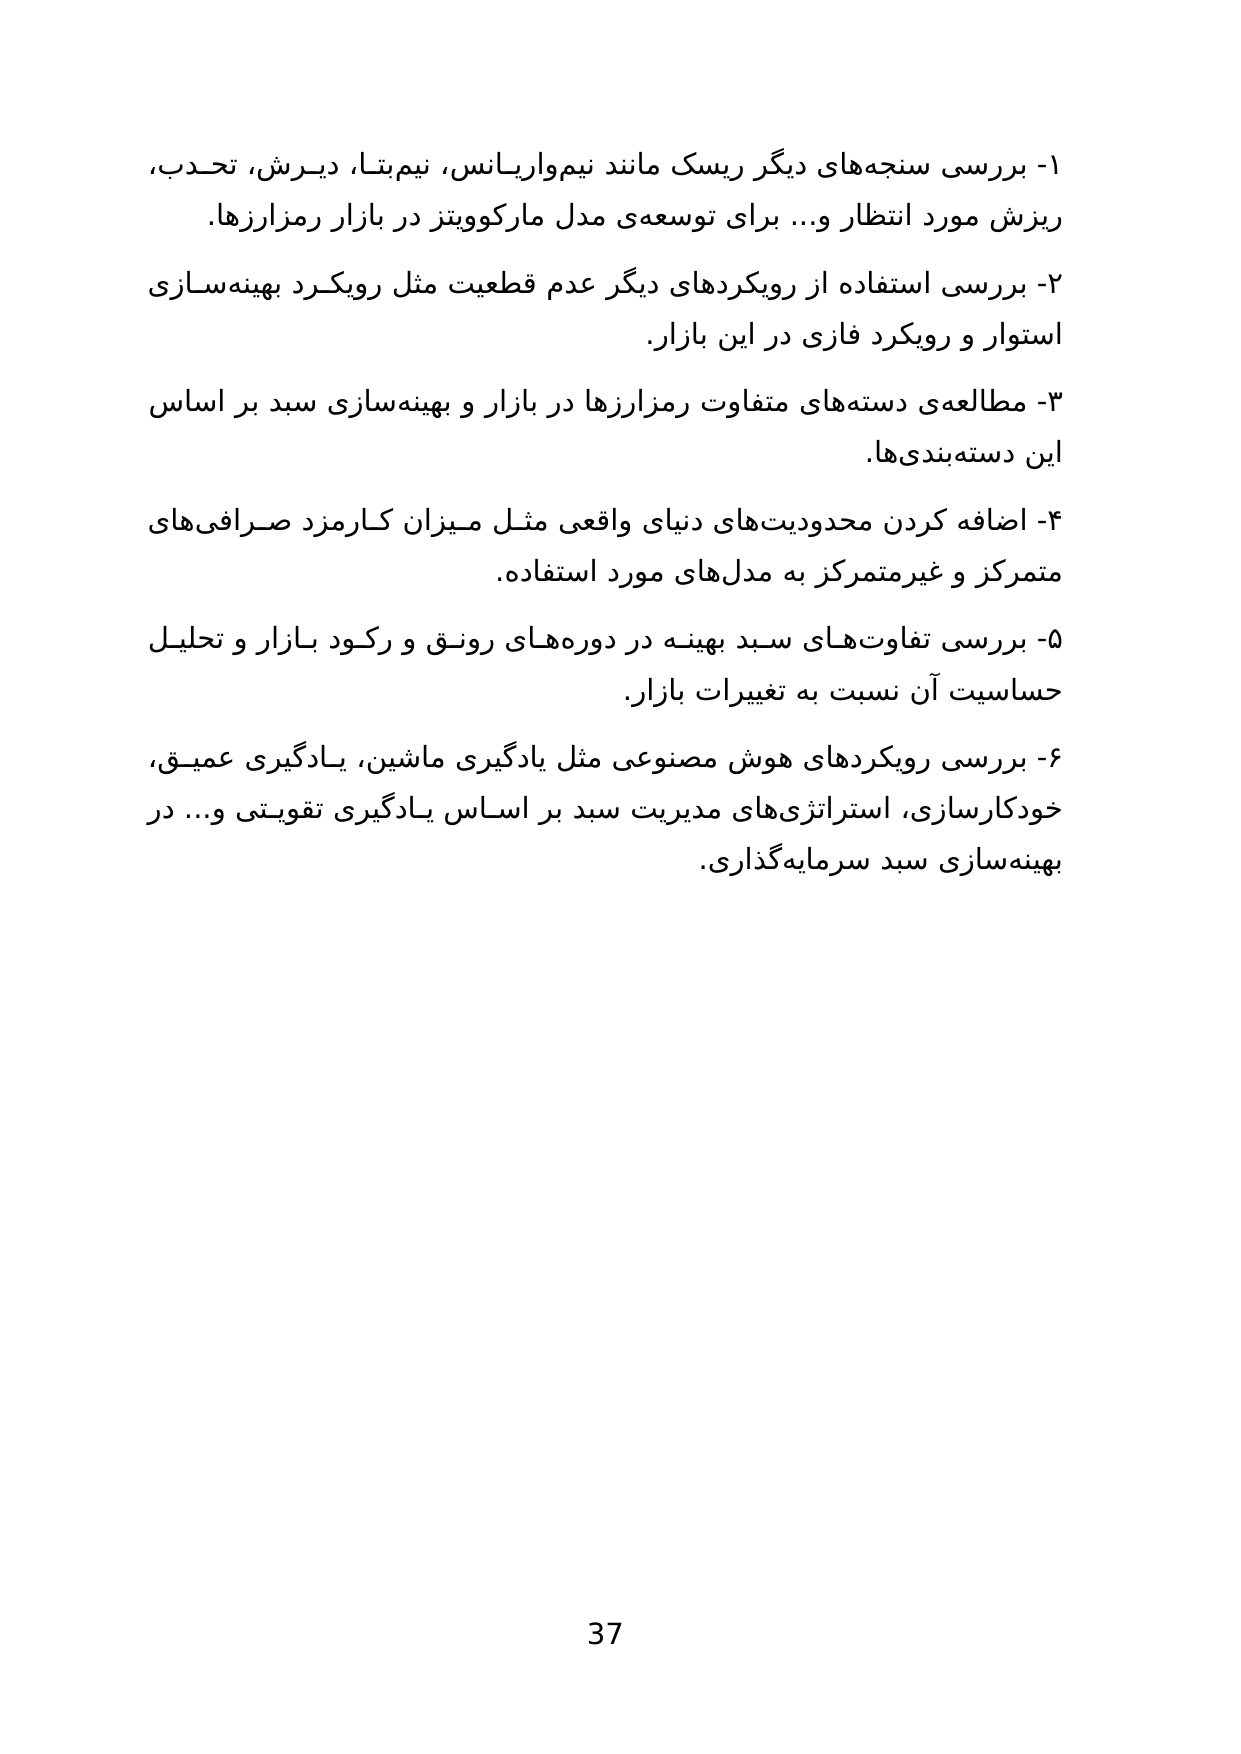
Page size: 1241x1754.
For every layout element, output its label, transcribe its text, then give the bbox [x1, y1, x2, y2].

text ۵- بررسی تفاوت‌های سبد بهینه در دوره‌های رونق و رکود بازار و تحلیل حساسیت آن نسبت به تغییرات بازار. [148, 622, 1063, 707]
text ۲- بررسی استفاده از رویکردهای دیگر عدم قطعیت مثل رویکرد بهینه‌سازی استوار و رویکرد فازی در این بازار. [148, 266, 1063, 351]
text ۳- مطالعه‌ی دسته‌های متفاوت رمزارزها در بازار و بهینه‌سازی سبد بر اساس این دسته‌بندی‌ها. [148, 385, 1063, 470]
text ۱- بررسی سنجه‌های دیگر ریسک مانند نیم‌واریانس، نیم‌بتا، دیرش، تحدب، ریزش مورد انتظار و... برای توسعه‌ی مدل مارکوویتز در بازار رمزارزها. [148, 148, 1063, 233]
text ۴- اضافه کردن محدودیت‌های دنیای واقعی مثل میزان کارمزد صرافی‌های متمرکز و غیرمتمرکز به مدل‌های مورد استفاده. [148, 503, 1063, 588]
text ۶- بررسی رویکردهای هوش مصنوعی مثل یادگیری ماشین، یادگیری عمیق، خودکارسازی، استراتژی‌های مدیریت سبد بر اساس یادگیری تقویتی و... در بهینه‌سازی سبد سرمایه‌گذاری. [148, 740, 1063, 876]
